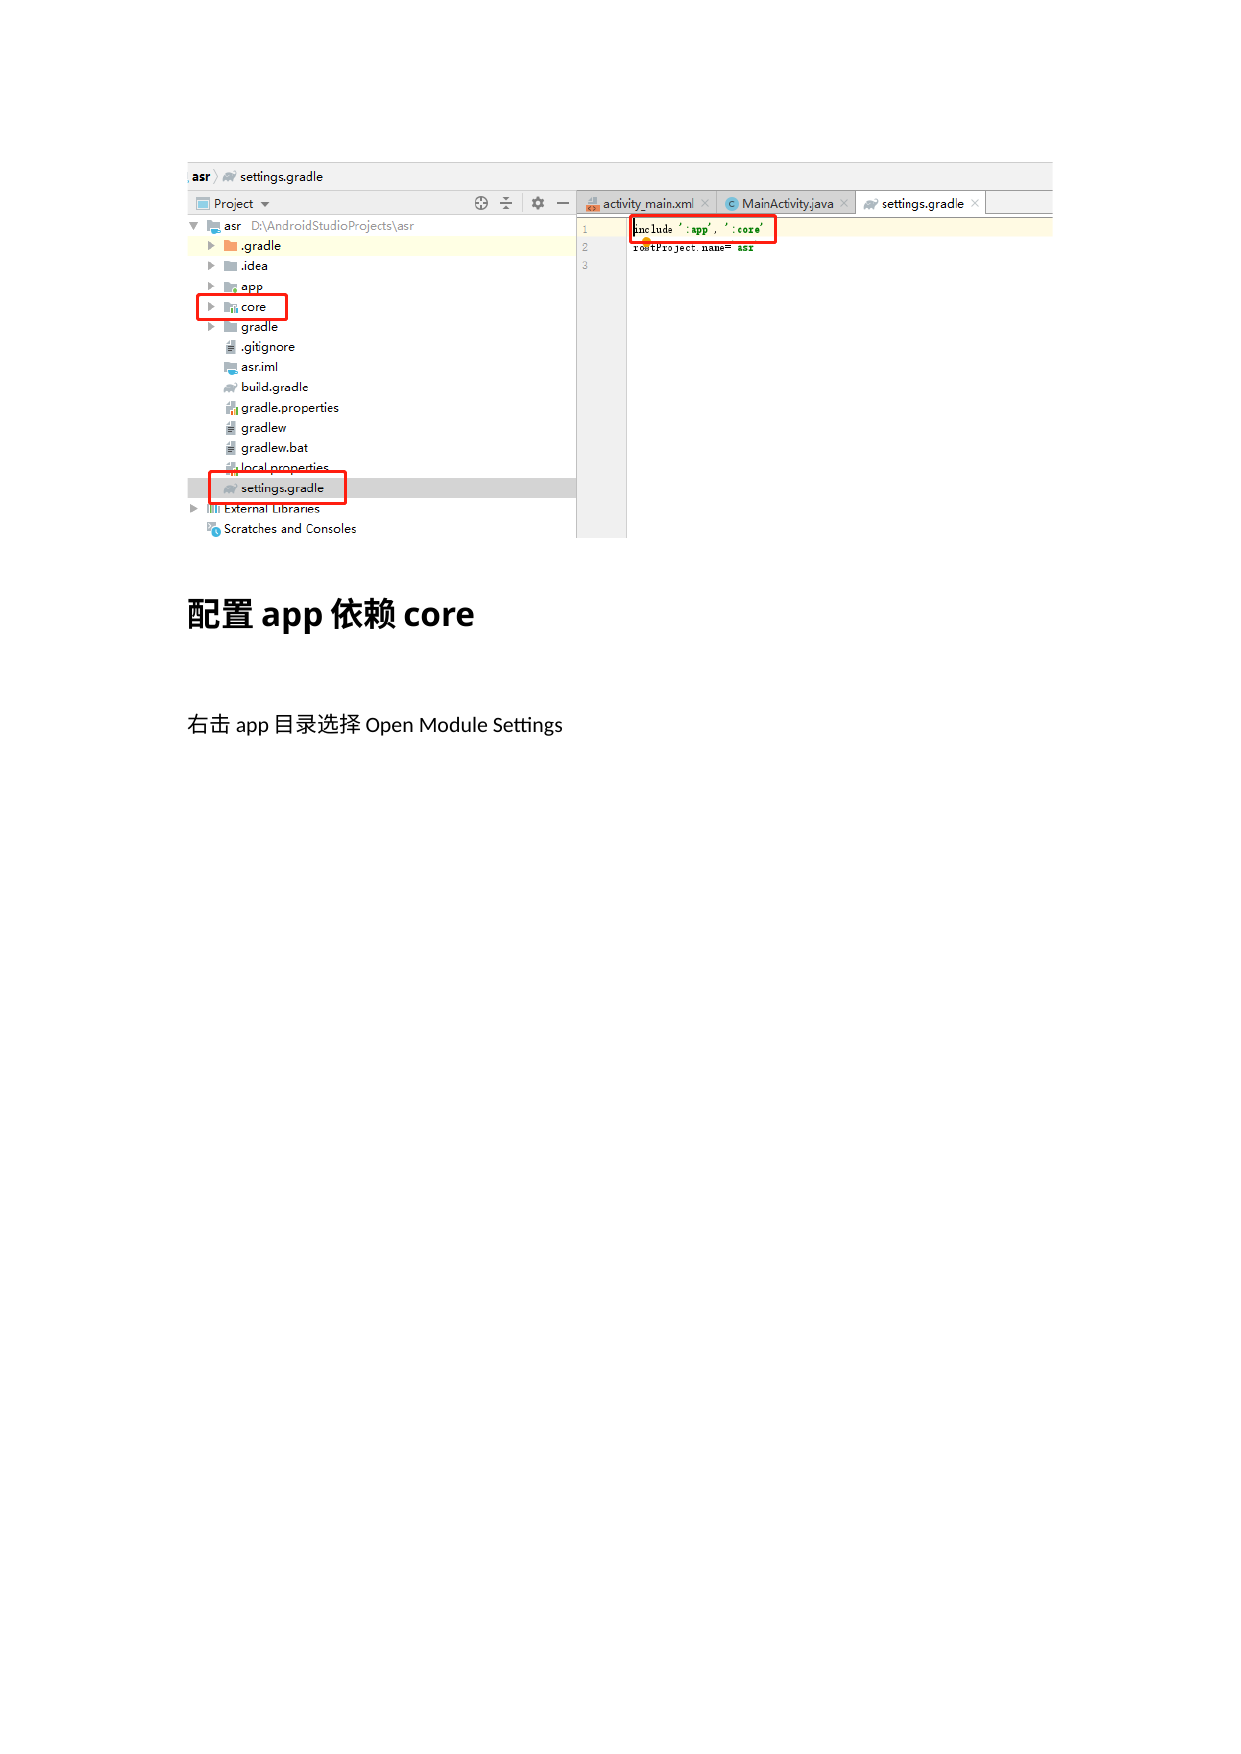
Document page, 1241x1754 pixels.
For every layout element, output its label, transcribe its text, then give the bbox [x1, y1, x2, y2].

subtitle 配置app依赖core [187, 579, 1053, 644]
picture [187, 162, 1053, 538]
text 右击app目录选择Open Module Settings [187, 706, 1053, 739]
